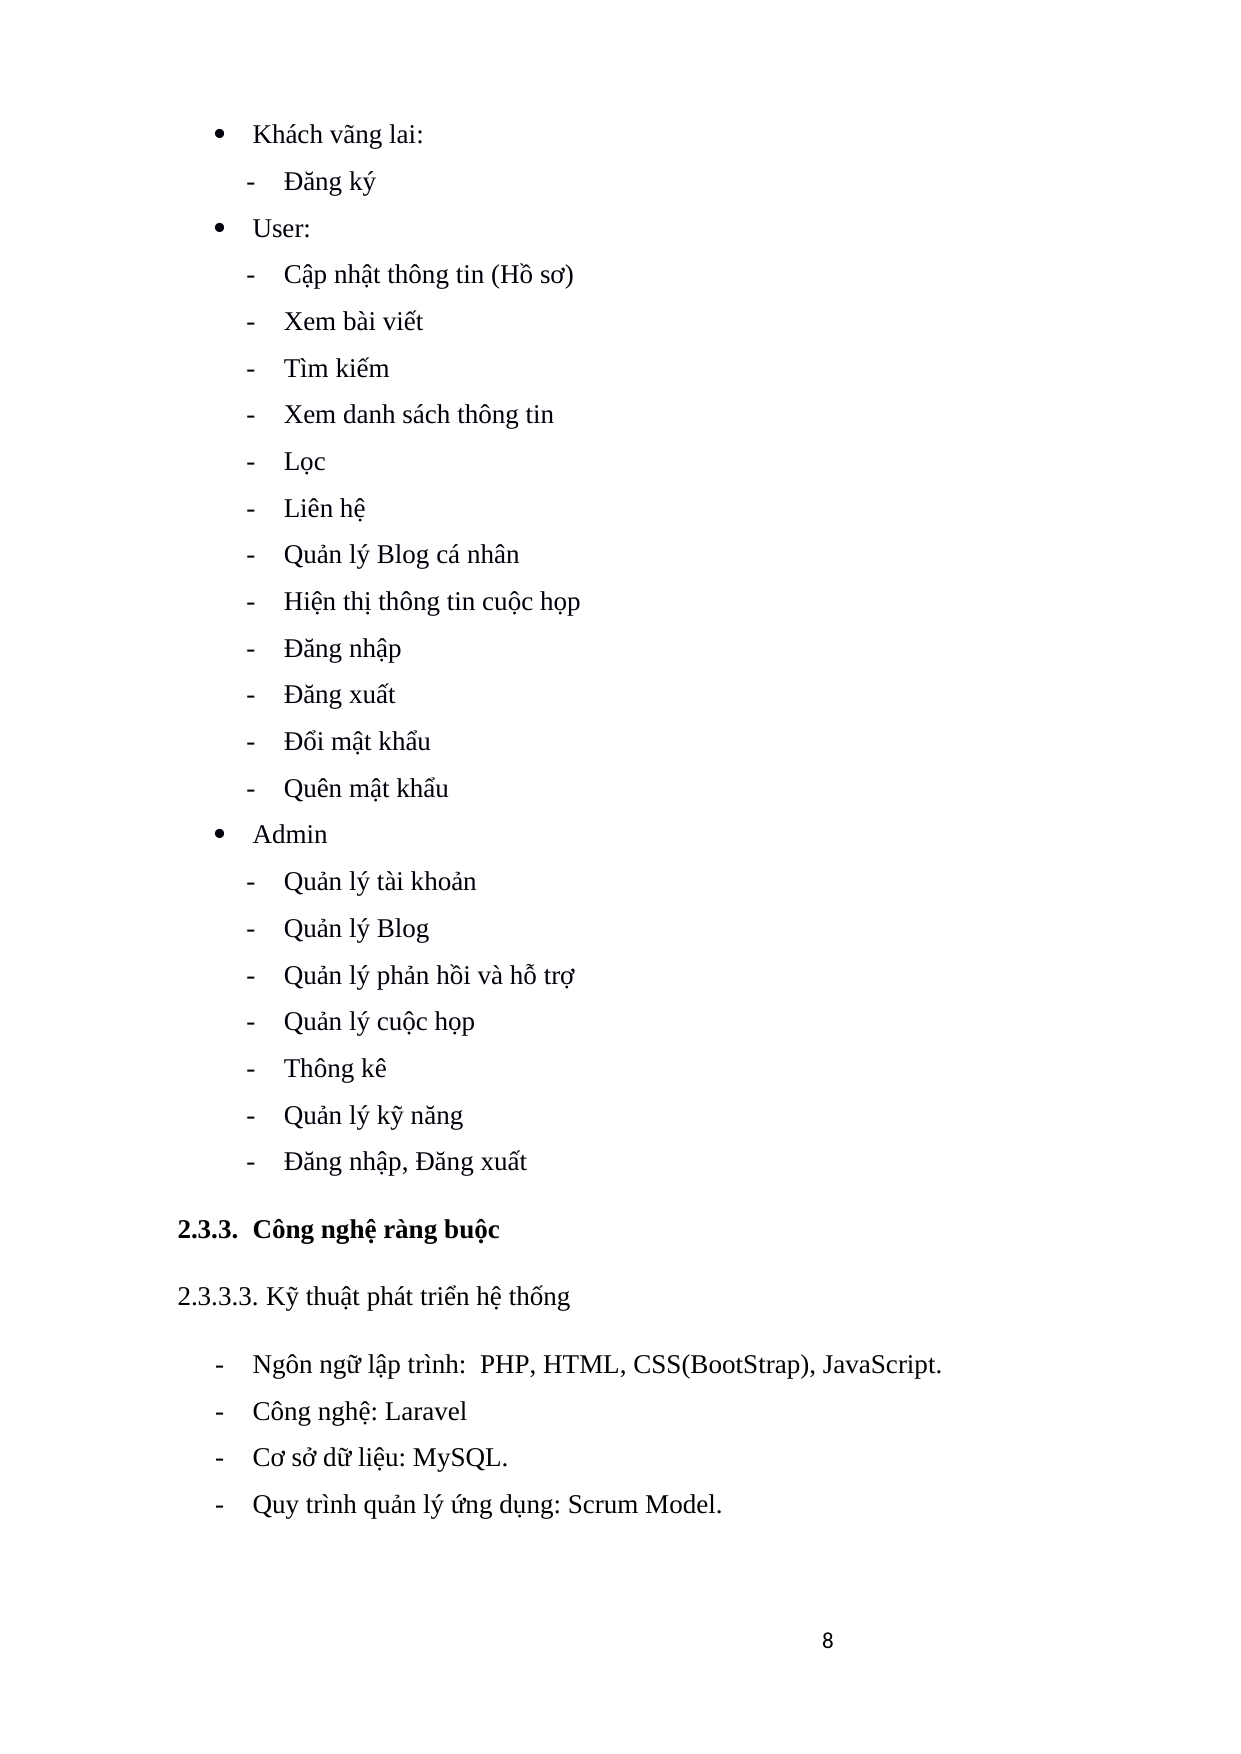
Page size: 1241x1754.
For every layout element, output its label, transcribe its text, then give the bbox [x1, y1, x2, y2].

list User: [215, 212, 1122, 243]
list Quản lý Blog [246, 912, 1122, 943]
list Cơ sở dữ liệu: MySQL. [215, 1441, 1122, 1472]
list Liên hệ [246, 492, 1122, 523]
list Xem bài viết [246, 305, 1122, 336]
list Quản lý Blog cá nhân [246, 538, 1122, 570]
list Hiện thị thông tin cuộc họp [246, 585, 1122, 616]
list Đăng xuất [246, 678, 1122, 710]
list Tìm kiếm [246, 352, 1122, 383]
list Xem danh sách thông tin [246, 398, 1122, 430]
list Công nghệ: Laravel [215, 1394, 1122, 1426]
list Đổi mật khẩu [246, 725, 1122, 756]
list Quản lý cuộc họp [246, 1005, 1122, 1037]
list Cập nhật thông tin (Hồ sơ) [246, 258, 1122, 290]
list Admin [215, 818, 1122, 850]
list Quy trình quản lý ứng dụng: Scrum Model. [215, 1488, 1122, 1519]
list Đăng ký [246, 165, 1122, 196]
list Quên mật khẩu [246, 772, 1122, 803]
list Quản lý phản hồi và hỗ trợ [246, 959, 1122, 990]
list Thông kê [246, 1052, 1122, 1083]
subtitle Kỹ thuật phát triển hệ thống [177, 1280, 1122, 1312]
list Khách vãng lai: [215, 118, 1122, 149]
list Đăng nhập [246, 632, 1122, 663]
list Quản lý tài khoản [246, 865, 1122, 897]
list Quản lý kỹ năng [246, 1099, 1122, 1130]
list Ngôn ngữ lập trình: PHP, HTML, CSS(BootStrap), JavaScript. [215, 1348, 1122, 1379]
subtitle Công nghệ ràng buộc [177, 1213, 1122, 1244]
list Lọc [246, 445, 1122, 476]
list Đăng nhập, Đăng xuất [246, 1145, 1122, 1177]
